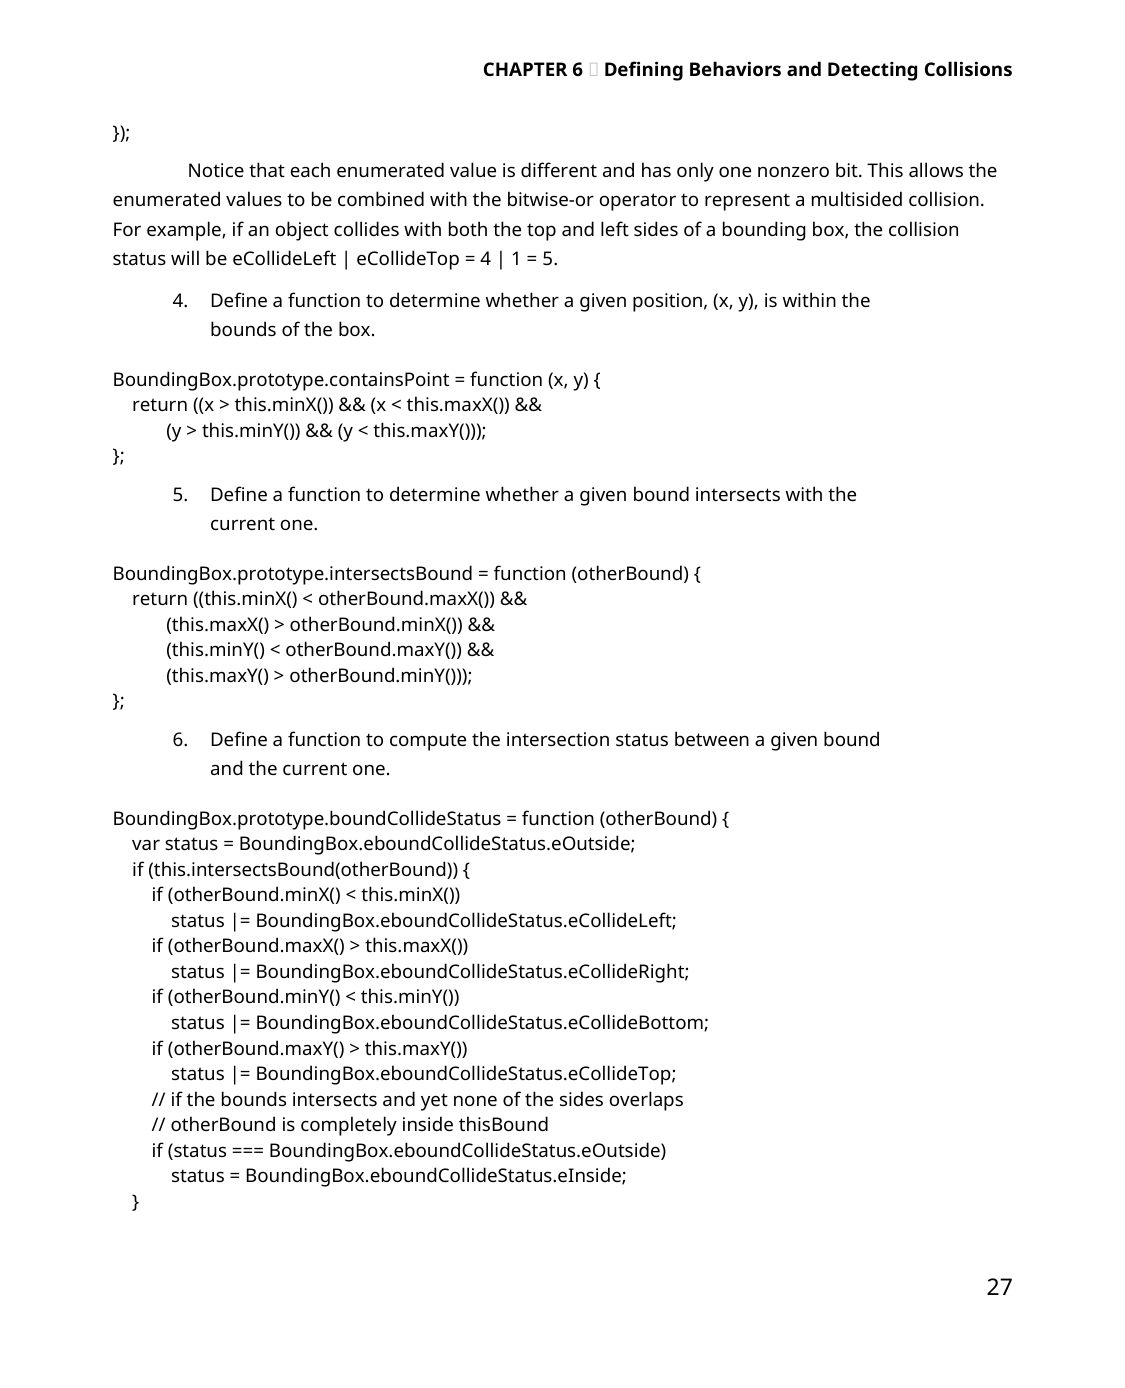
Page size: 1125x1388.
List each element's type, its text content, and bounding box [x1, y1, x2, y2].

text status |= BoundingBox.eboundCollideStatus.eCollideLeft; [112, 907, 1012, 933]
text var status = BoundingBox.eboundCollideStatus.eOutside; [112, 831, 1012, 856]
text (this.maxX() > otherBound.minX()) && [112, 611, 1012, 637]
text if (this.intersectsBound(otherBound)) { [112, 856, 1012, 882]
text }; [112, 443, 1012, 468]
text Notice that each enumerated value is different and has only one nonzero bit. This allows the enumerated values to be combined with the bitwise-or operator to represent a multisided collision. For example, if an object collides with both the top and left sides of a bounding box, the collision status will be eCollideLeft | eCollideTop = 4 | 1 = 5. [112, 157, 1012, 271]
text return ((this.minX() < otherBound.maxX()) && [112, 586, 1012, 611]
text if (otherBound.maxY() > this.maxY()) [112, 1035, 1012, 1060]
text if (otherBound.minX() < this.minX()) [112, 882, 1012, 907]
text if (otherBound.maxX() > this.maxX()) [112, 933, 1012, 958]
text // otherBound is completely inside thisBound [112, 1111, 1012, 1137]
text status |= BoundingBox.eboundCollideStatus.eCollideRight; [112, 958, 1012, 984]
text status = BoundingBox.eboundCollideStatus.eInside; [112, 1162, 1012, 1188]
text BoundingBox.prototype.containsPoint = function (x, y) { [112, 366, 1012, 392]
text (this.maxY() > otherBound.minY())); [112, 662, 1012, 688]
text return ((x > this.minX()) && (x < this.maxX()) && [112, 392, 1012, 417]
text // if the bounds intersects and yet none of the sides overlaps [112, 1086, 1012, 1111]
text BoundingBox.prototype.boundCollideStatus = function (otherBound) { [112, 805, 1012, 831]
text (y > this.minY()) && (y < this.maxY())); [112, 417, 1012, 443]
text BoundingBox.prototype.intersectsBound = function (otherBound) { [112, 560, 1012, 586]
list Define a function to determine whether a given bound intersects with the current one. [172, 481, 892, 536]
list Define a function to determine whether a given position, (x, y), is within the bounds of the box. [172, 287, 892, 342]
text }; [112, 688, 1012, 713]
text (this.minY() < otherBound.maxY()) && [112, 637, 1012, 662]
text if (otherBound.minY() < this.minY()) [112, 984, 1012, 1009]
text status |= BoundingBox.eboundCollideStatus.eCollideBottom; [112, 1009, 1012, 1035]
text status |= BoundingBox.eboundCollideStatus.eCollideTop; [112, 1060, 1012, 1086]
text } [112, 1188, 1012, 1213]
text if (status === BoundingBox.eboundCollideStatus.eOutside) [112, 1137, 1012, 1162]
text }); [112, 119, 1012, 145]
list Define a function to compute the intersection status between a given bound and the current one. [172, 726, 892, 781]
